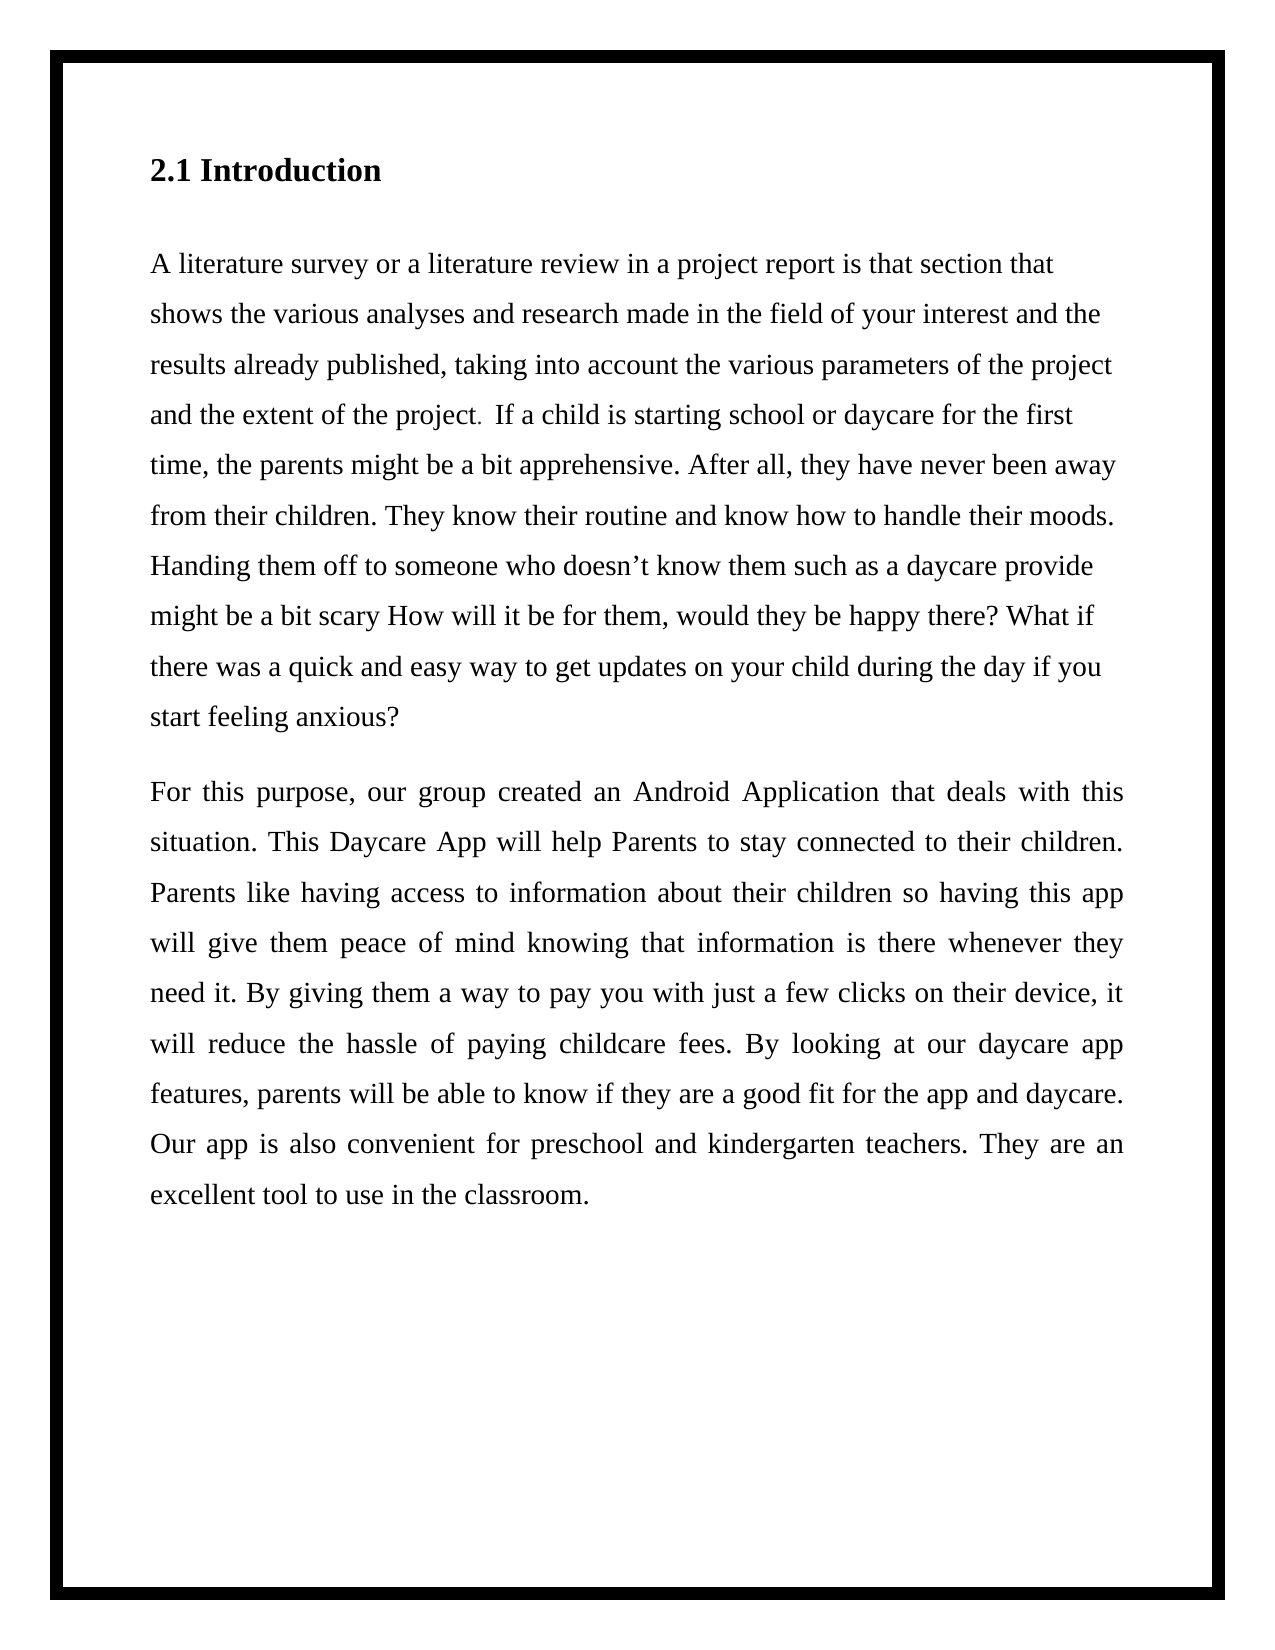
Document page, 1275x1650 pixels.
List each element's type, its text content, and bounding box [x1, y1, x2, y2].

text For this purpose, our group created an Android Application that deals with this situation. This Daycare App will help Parents to stay connected to their children. Parents like having access to information about their children so having this app will give them peace of mind knowing that information is there whenever they need it. By giving them a way to pay you with just a few clicks on their device, it will reduce the hassle of paying childcare fees. By looking at our daycare app features, parents will be able to know if they are a good fit for the app and daycare. Our app is also convenient for preschool and kindergarten teachers. They are an excellent tool to use in the classroom. [150, 774, 1125, 1210]
text A literature survey or a literature review in a project report is that section that shows the various analyses and research made in the field of your interest and the results already published, taking into account the various parameters of the project and the extent of the project. If a child is starting school or daycare for the first time, the parents might be a bit apprehensive. After all, they have never been away from their children. They know their routine and know how to handle their moods. Handing them off to someone who doesn’t know them such as a daycare provide might be a bit scary How will it be for them, would they be happy there? What if there was a quick and easy way to get updates on your child during the day if you start feeling anxious? [150, 246, 1125, 732]
text 2.1 Introduction [150, 150, 1125, 188]
